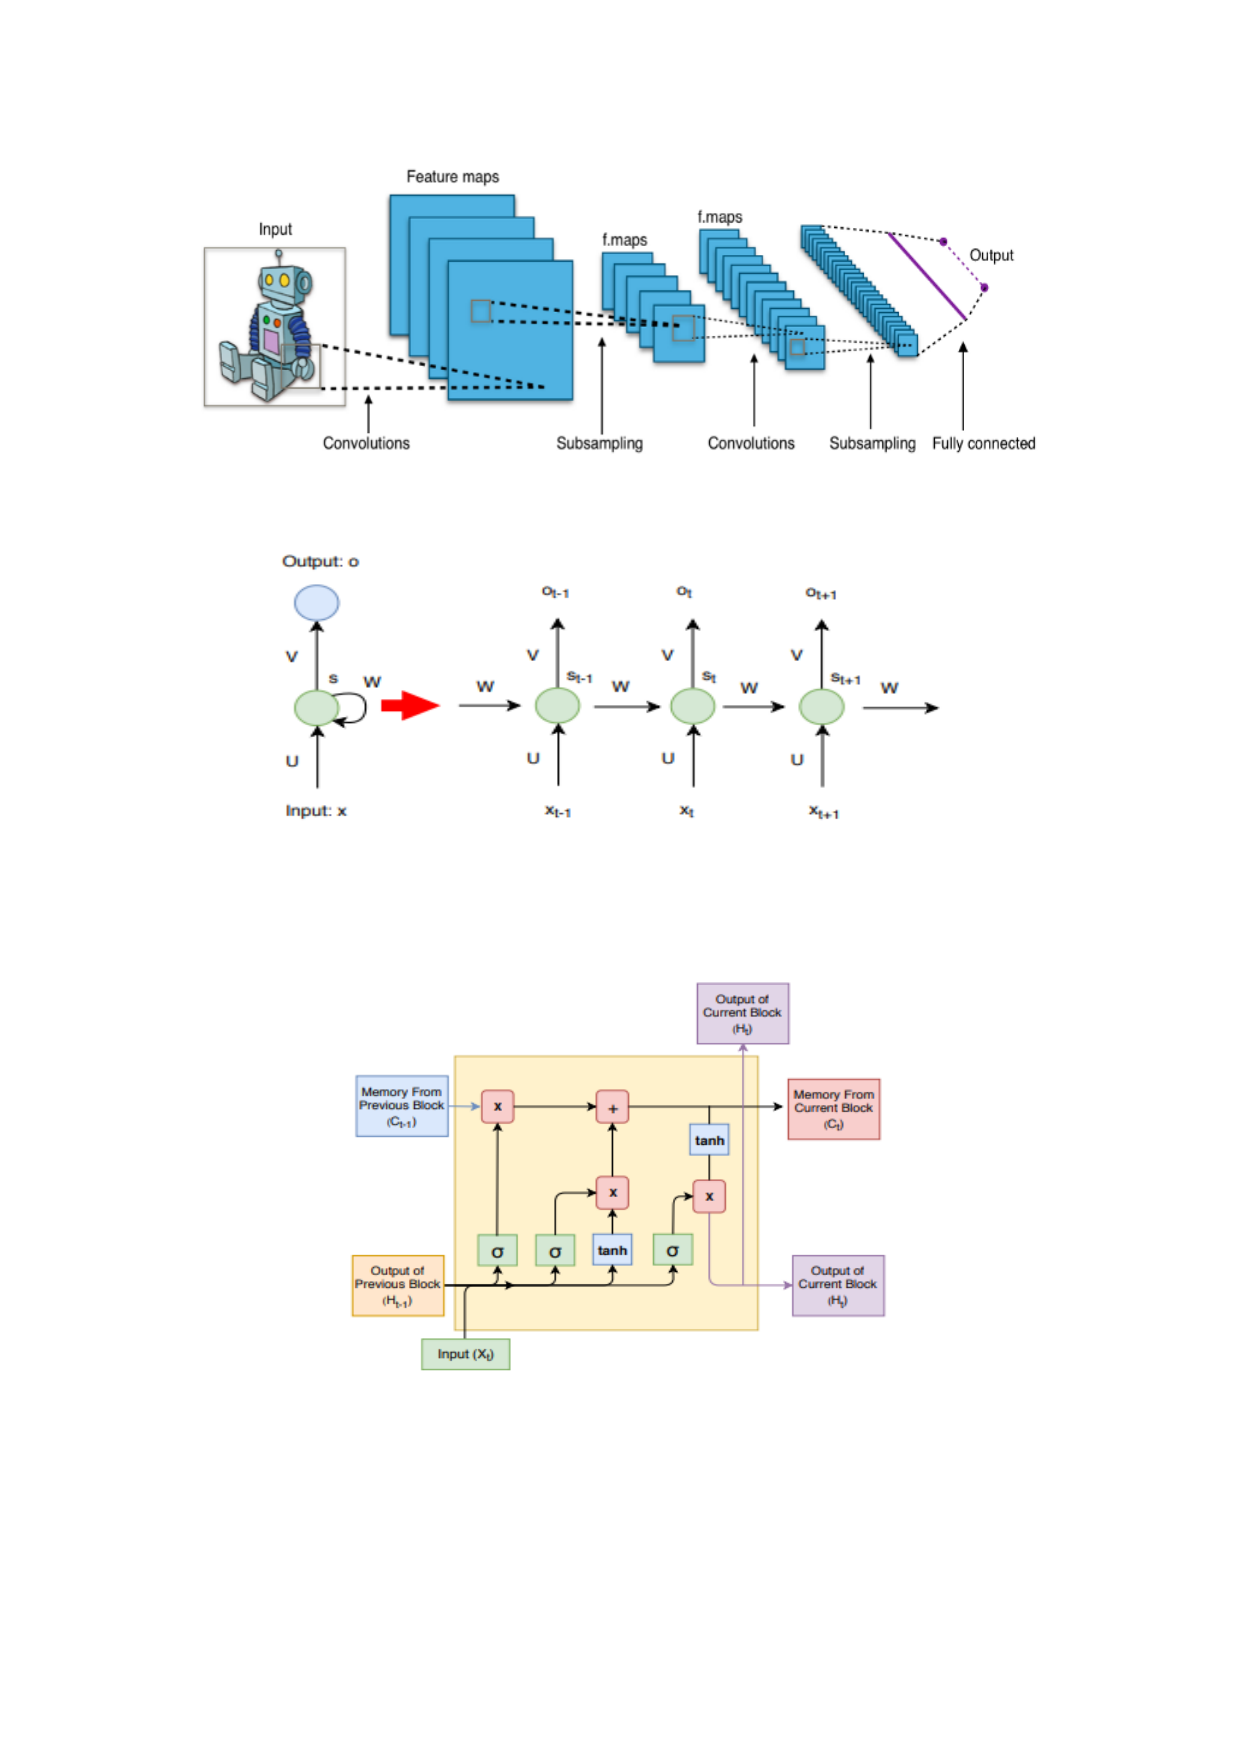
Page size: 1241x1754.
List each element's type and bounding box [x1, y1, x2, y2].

picture [187, 162, 1053, 459]
picture [187, 519, 1053, 837]
picture [238, 932, 1002, 1377]
